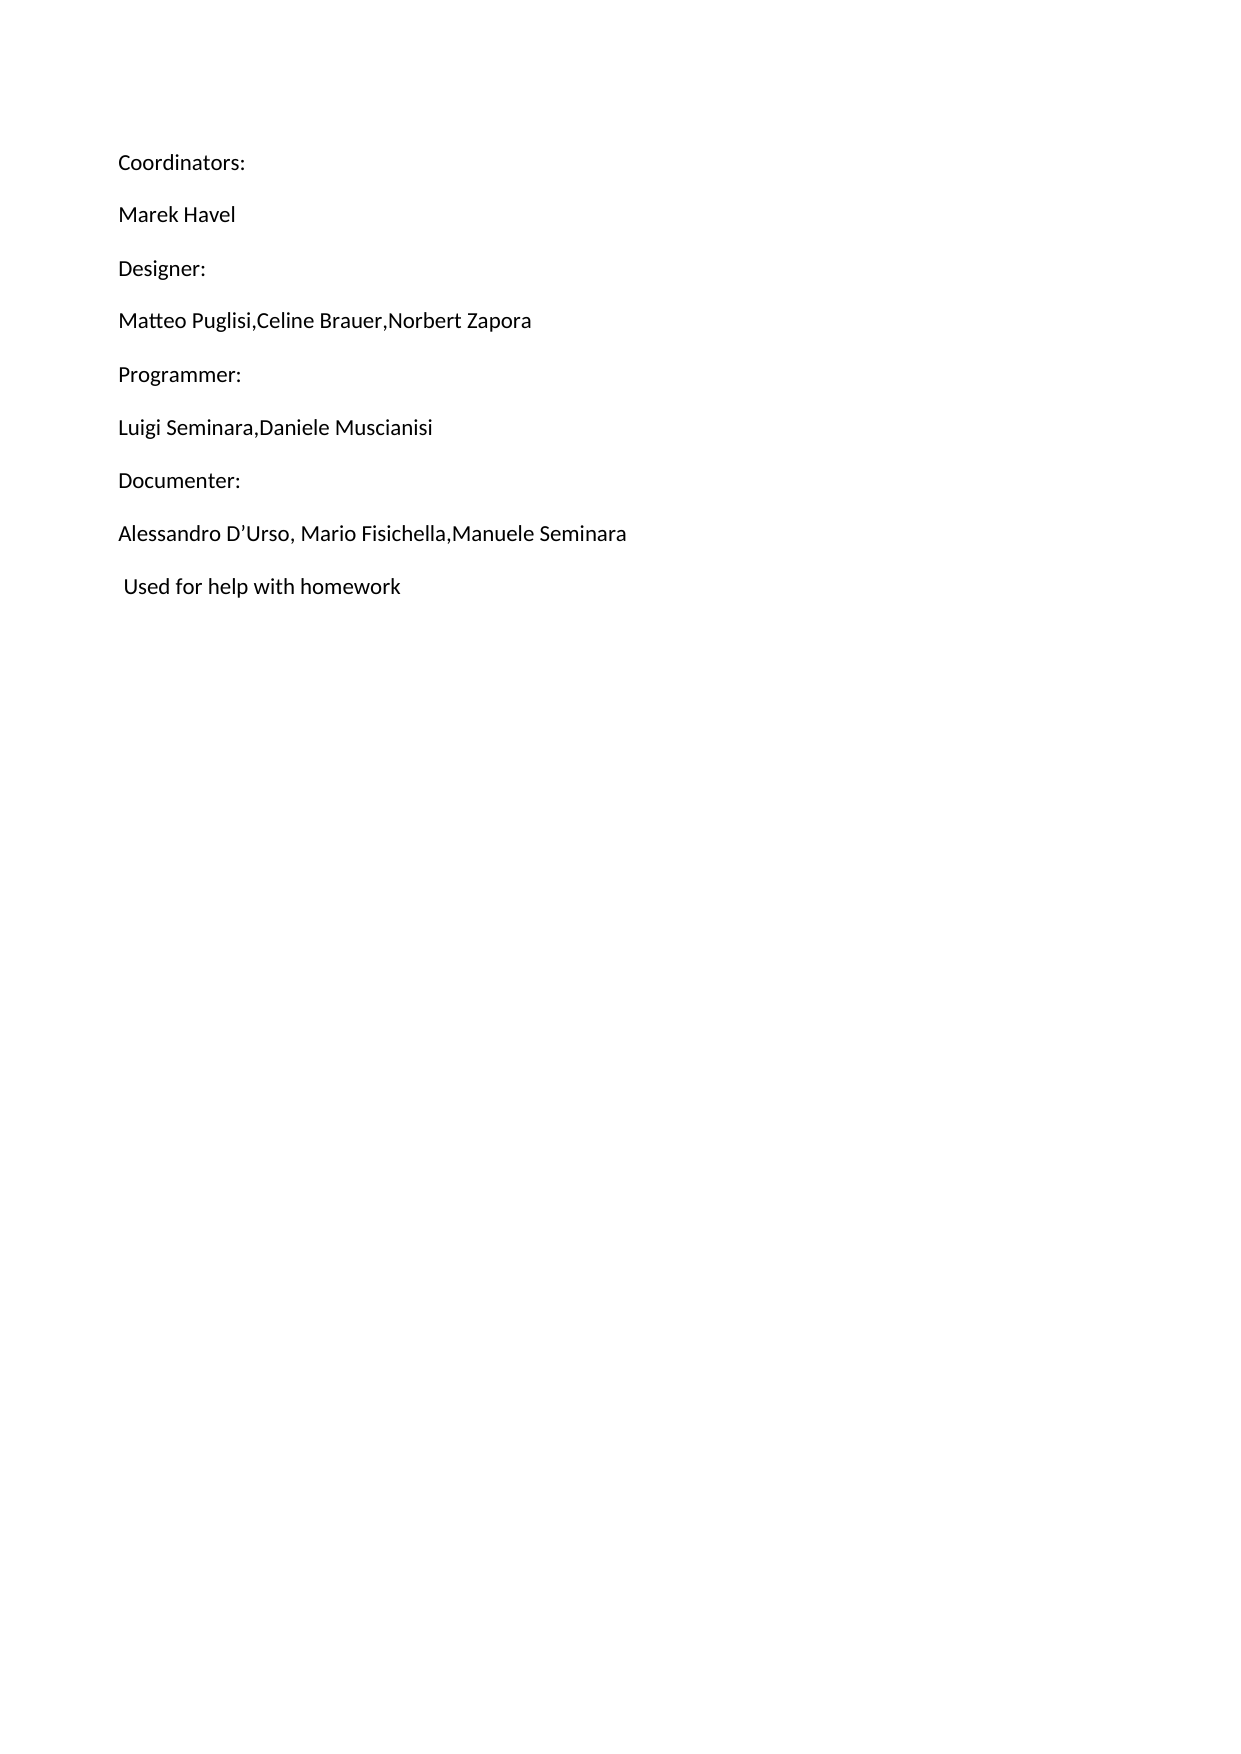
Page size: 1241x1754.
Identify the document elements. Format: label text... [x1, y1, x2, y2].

text Luigi Seminara,Daniele Muscianisi [118, 413, 1122, 441]
text Coordinators: [118, 148, 1122, 176]
text Marek Havel [118, 201, 1122, 229]
text Used for help with homework [118, 572, 1122, 600]
text Documenter: [118, 466, 1122, 494]
text Designer: [118, 254, 1122, 282]
text Alessandro D’Urso, Mario Fisichella,Manuele Seminara [118, 519, 1122, 547]
text Matteo Puglisi,Celine Brauer,Norbert Zapora [118, 307, 1122, 335]
text Programmer: [118, 360, 1122, 388]
